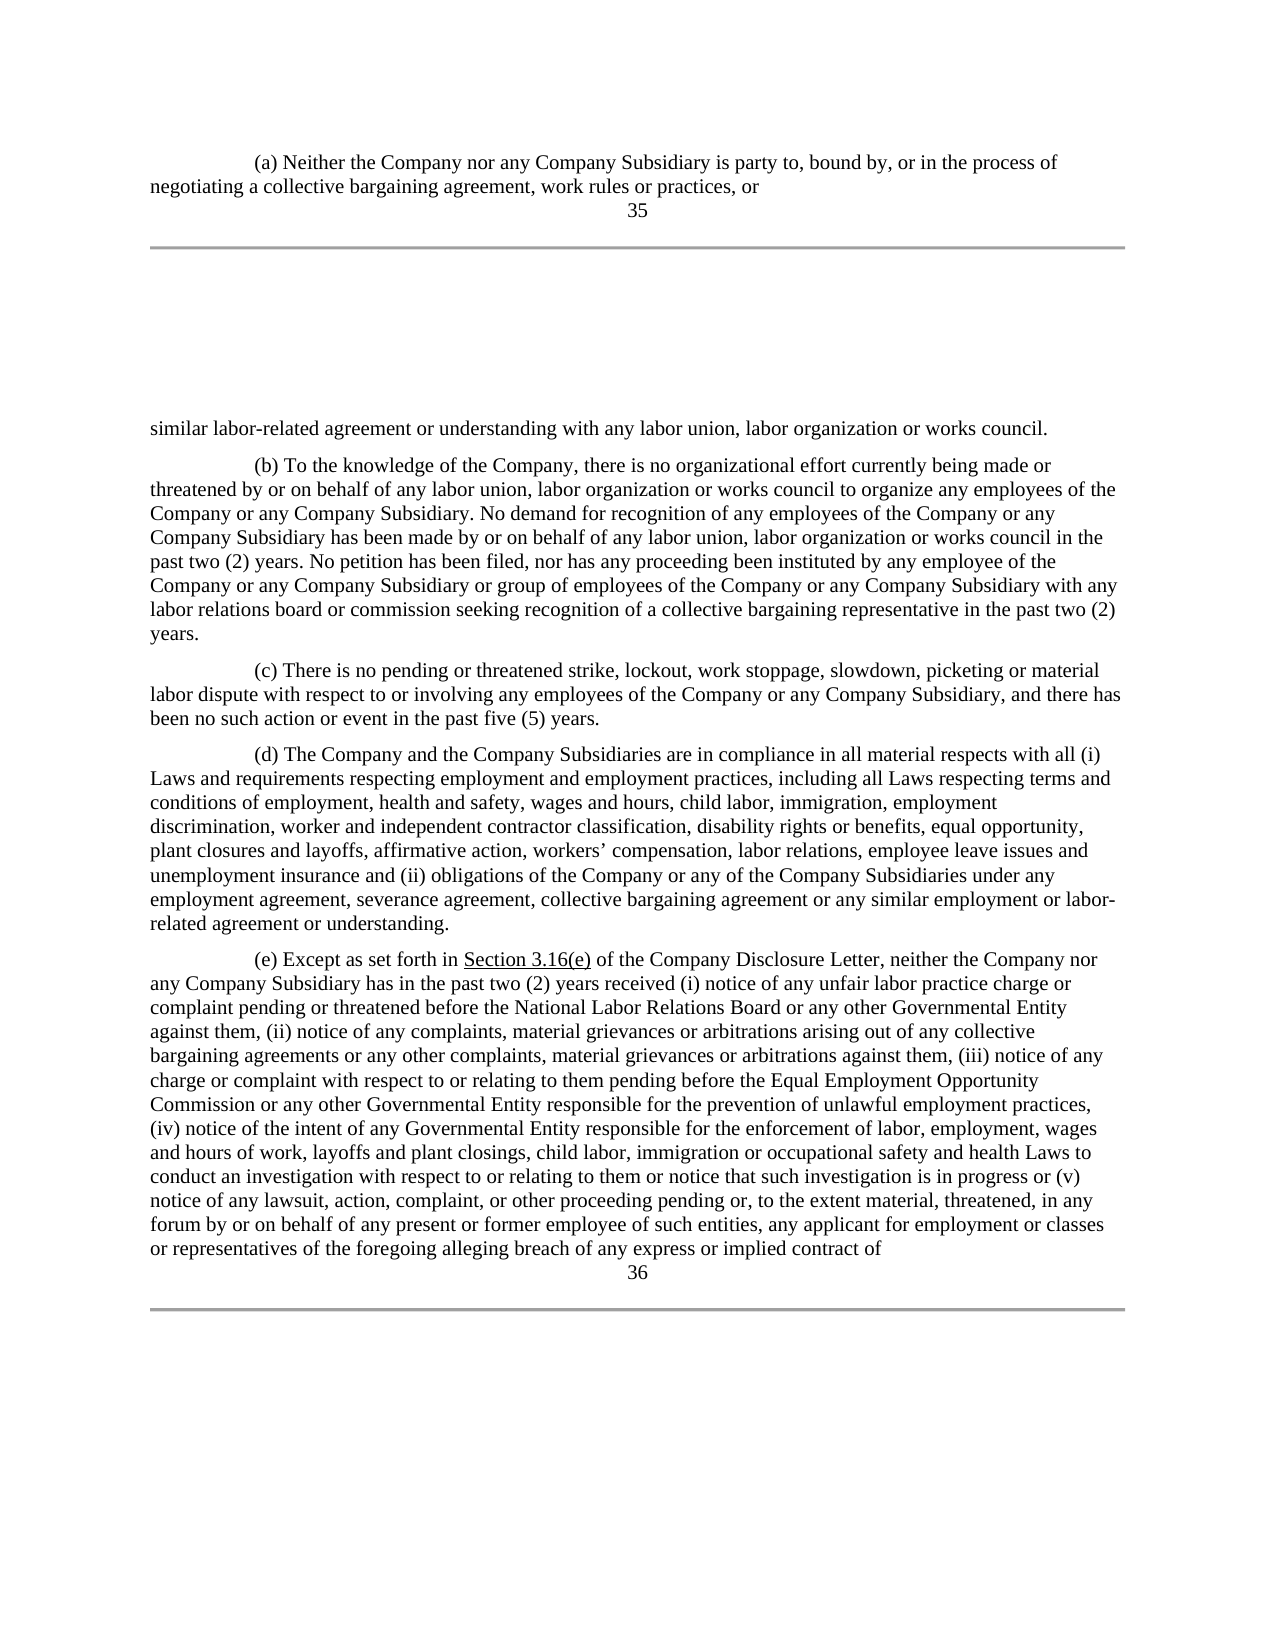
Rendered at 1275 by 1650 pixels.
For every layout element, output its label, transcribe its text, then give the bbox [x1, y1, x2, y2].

text 36 [150, 1260, 1125, 1284]
text (d) The Company and the Company Subsidiaries are in compliance in all material respects with all (i) Laws and requirements respecting employment and employment practices, including all Laws respecting terms and conditions of employment, health and safety, wages and hours, child labor, immigration, employment discrimination, worker and independent contractor classification, disability rights or benefits, equal opportunity, plant closures and layoffs, affirmative action, workers’ compensation, labor relations, employee leave issues and unemployment insurance and (ii) obligations of the Company or any of the Company Subsidiaries under any employment agreement, severance agreement, collective bargaining agreement or any similar employment or labor-related agreement or understanding. [150, 742, 1125, 935]
text 35 [150, 198, 1125, 222]
text (b) To the knowledge of the Company, there is no organizational effort currently being made or threatened by or on behalf of any labor union, labor organization or works council to organize any employees of the Company or any Company Subsidiary. No demand for recognition of any employees of the Company or any Company Subsidiary has been made by or on behalf of any labor union, labor organization or works council in the past two (2) years. No petition has been filed, nor has any proceeding been instituted by any employee of the Company or any Company Subsidiary or group of employees of the Company or any Company Subsidiary with any labor relations board or commission seeking recognition of a collective bargaining representative in the past two (2) years. [150, 452, 1125, 645]
text similar labor-related agreement or understanding with any labor union, labor organization or works council. [150, 416, 1125, 440]
text (c) There is no pending or threatened strike, lockout, work stoppage, slowdown, picketing or material labor dispute with respect to or involving any employees of the Company or any Company Subsidiary, and there has been no such action or event in the past five (5) years. [150, 657, 1125, 730]
text (e) Except as set forth in Section 3.16(e) of the Company Disclosure Letter, neither the Company nor any Company Subsidiary has in the past two (2) years received (i) notice of any unfair labor practice charge or complaint pending or threatened before the National Labor Relations Board or any other Governmental Entity against them, (ii) notice of any complaints, material grievances or arbitrations arising out of any collective bargaining agreements or any other complaints, material grievances or arbitrations against them, (iii) notice of any charge or complaint with respect to or relating to them pending before the Equal Employment Opportunity Commission or any other Governmental Entity responsible for the prevention of unlawful employment practices, (iv) notice of the intent of any Governmental Entity responsible for the enforcement of labor, employment, wages and hours of work, layoffs and plant closings, child labor, immigration or occupational safety and health Laws to conduct an investigation with respect to or relating to them or notice that such investigation is in progress or (v) notice of any lawsuit, action, complaint, or other proceeding pending or, to the extent material, threatened, in any forum by or on behalf of any present or former employee of such entities, any applicant for employment or classes or representatives of the foregoing alleging breach of any express or implied contract of [150, 947, 1125, 1260]
text (a) Neither the Company nor any Company Subsidiary is party to, bound by, or in the process of negotiating a collective bargaining agreement, work rules or practices, or [150, 150, 1125, 198]
